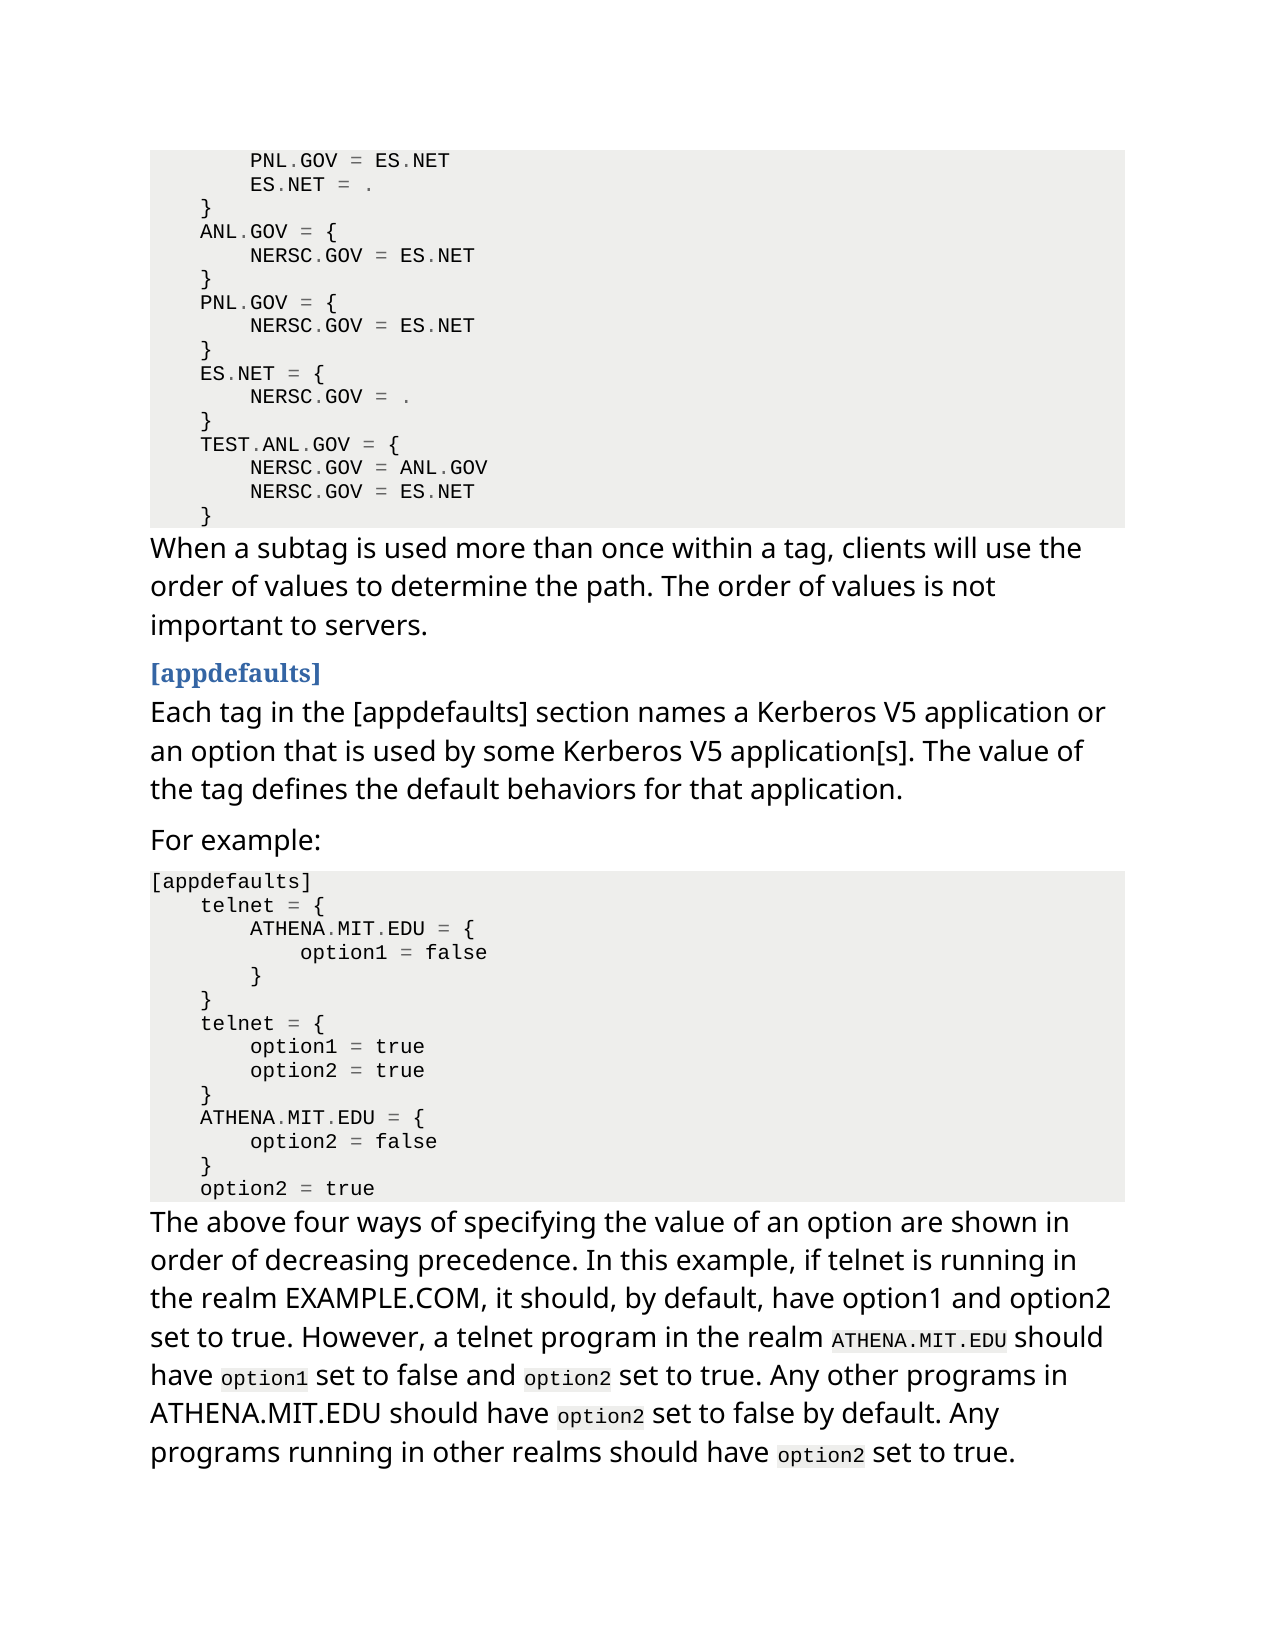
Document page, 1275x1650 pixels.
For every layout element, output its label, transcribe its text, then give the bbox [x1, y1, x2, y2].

text ES.NET = { [150, 363, 1125, 386]
text } [150, 505, 1125, 528]
text Each tag in the [appdefaults] section names a Kerberos V5 application or an option that is used by some Kerberos V5 application[s]. The value of the tag defines the default behaviors for that application. [150, 693, 1125, 808]
text option2 = true [150, 1060, 1125, 1084]
text For example: [150, 820, 1125, 858]
text NERSC.GOV = ES.NET [150, 481, 1125, 505]
text NERSC.GOV = ES.NET [150, 316, 1125, 339]
text option2 = true [150, 1178, 1125, 1202]
text NERSC.GOV = ES.NET [150, 244, 1125, 268]
text NERSC.GOV = ANL.GOV [150, 457, 1125, 481]
text telnet = { [150, 894, 1125, 918]
text [appdefaults] [150, 871, 1125, 894]
text ANL.GOV = { [150, 221, 1125, 244]
text } [150, 268, 1125, 292]
text } [150, 197, 1125, 221]
text } [150, 989, 1125, 1013]
text ATHENA.MIT.EDU = { [150, 918, 1125, 942]
text ATHENA.MIT.EDU = { [150, 1107, 1125, 1131]
text PNL.GOV = { [150, 292, 1125, 316]
text option1 = false [150, 942, 1125, 966]
text } [150, 339, 1125, 363]
text telnet = { [150, 1013, 1125, 1036]
text When a subtag is used more than once within a tag, clients will use the order of values to determine the path. The order of values is not important to servers. [150, 528, 1125, 643]
text } [150, 966, 1125, 989]
text TEST.ANL.GOV = { [150, 434, 1125, 457]
text } [150, 1084, 1125, 1107]
text NERSC.GOV = . [150, 386, 1125, 410]
text The above four ways of specifying the value of an option are shown in order of decreasing precedence. In this example, if telnet is running in the realm EXAMPLE.COM, it should, by default, have option1 and option2 set to true. However, a telnet program in the realm ATHENA.MIT.EDU should have option1 set to false and option2 set to true. Any other programs in ATHENA.MIT.EDU should have option2 set to false by default. Any programs running in other realms should have option2 set to true. [150, 1202, 1125, 1470]
subtitle [appdefaults] [150, 656, 1125, 690]
text } [150, 1155, 1125, 1178]
text PNL.GOV = ES.NET [150, 150, 1125, 174]
text ES.NET = . [150, 174, 1125, 197]
text } [150, 410, 1125, 434]
text option1 = true [150, 1036, 1125, 1060]
text option2 = false [150, 1131, 1125, 1155]
